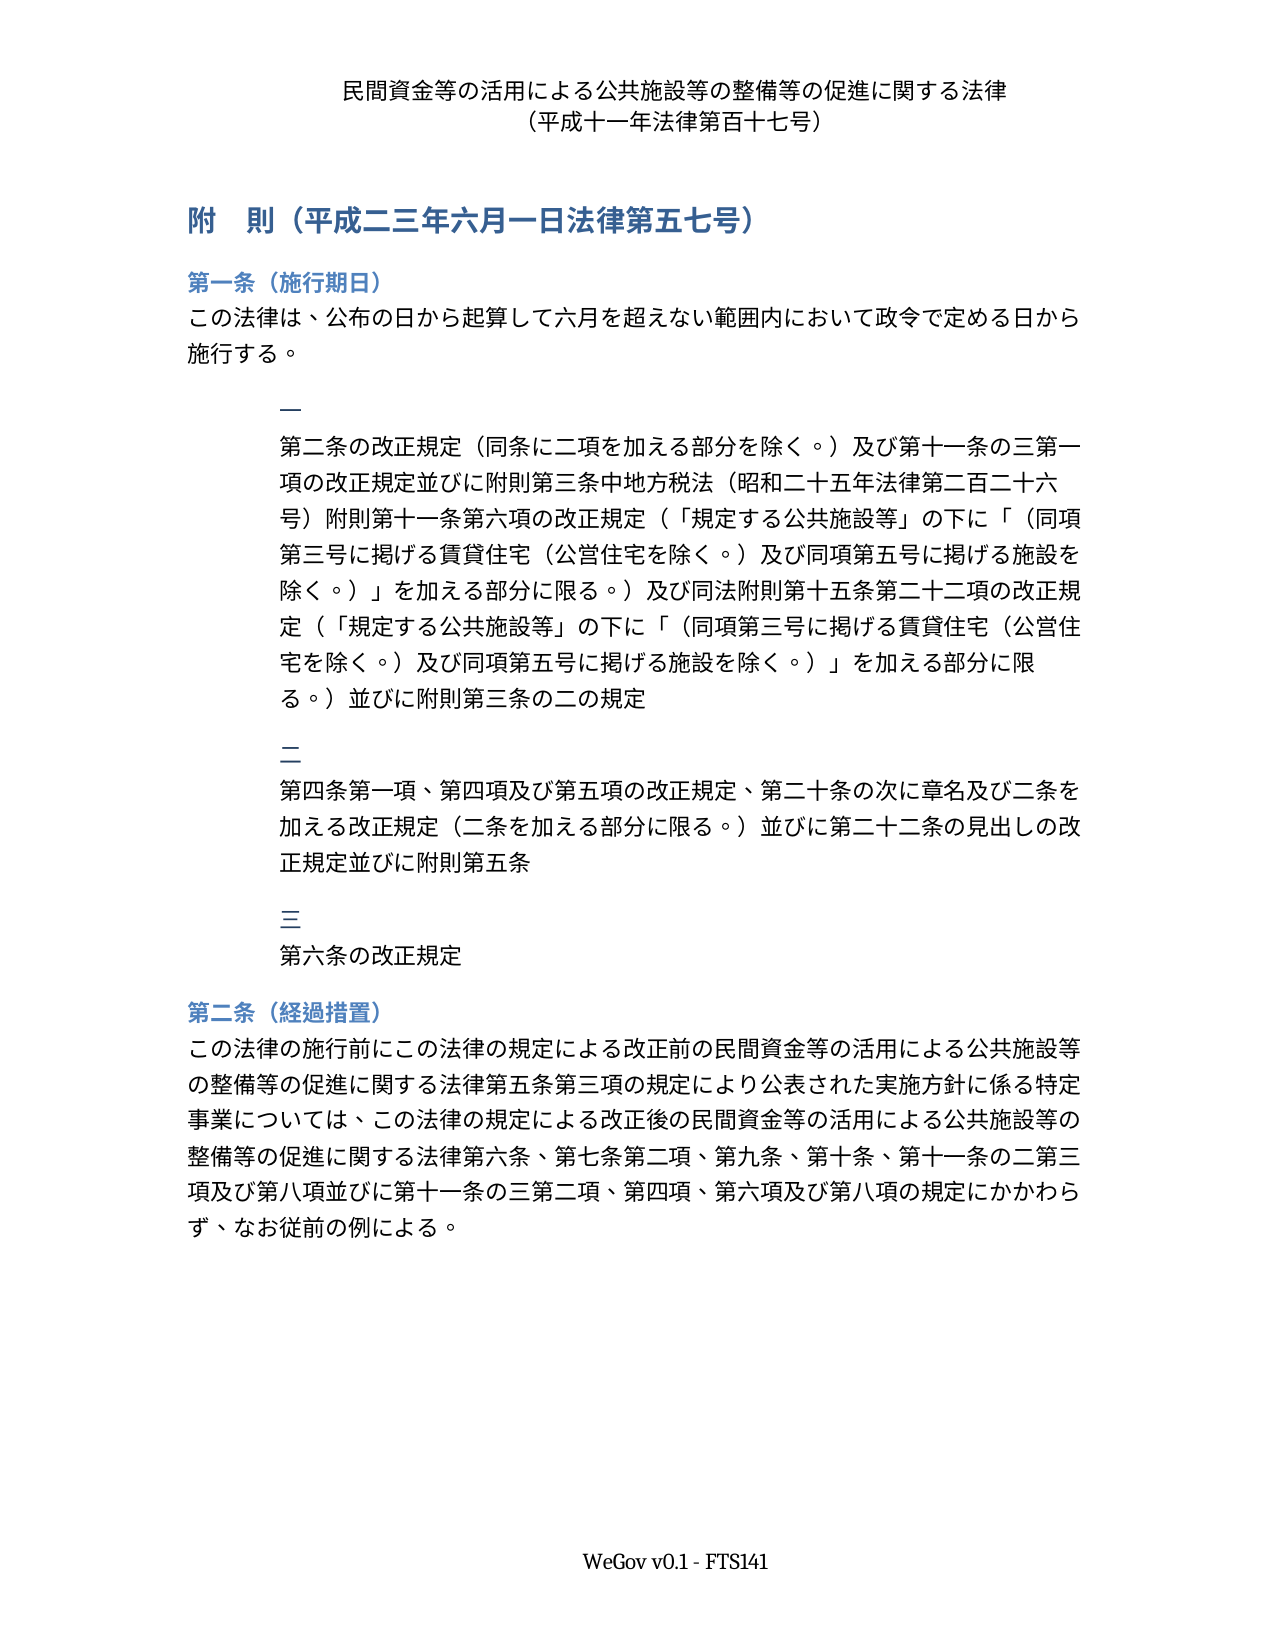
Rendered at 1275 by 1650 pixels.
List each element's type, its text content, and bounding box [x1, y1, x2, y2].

text この法律の施行前にこの法律の規定による改正前の民間資金等の活用による公共施設等の整備等の促進に関する法律第五条第三項の規定により公表された実施方針に係る特定事業については、この法律の規定による改正後の民間資金等の活用による公共施設等の整備等の促進に関する法律第六条、第七条第二項、第九条、第十条、第十一条の二第三項及び第八項並びに第十一条の三第二項、第四項、第六項及び第八項の規定にかかわらず、なお従前の例による。 [187, 1033, 1087, 1243]
text 第二条の改正規定（同条に二項を加える部分を除く。）及び第十一条の三第一項の改正規定並びに附則第三条中地方税法（昭和二十五年法律第二百二十六号）附則第十一条第六項の改正規定（「規定する公共施設等」の下に「（同項第三号に掲げる賃貸住宅（公営住宅を除く。）及び同項第五号に掲げる施設を除く。）」を加える部分に限る。）及び同法附則第十五条第二十二項の改正規定（「規定する公共施設等」の下に「（同項第三号に掲げる賃貸住宅（公営住宅を除く。）及び同項第五号に掲げる施設を除く。）」を加える部分に限る。）並びに附則第三条の二の規定 [279, 431, 1087, 714]
subtitle 第一条（施行期日） [187, 266, 1087, 298]
subtitle 三 [279, 904, 1087, 935]
subtitle 第二条（経過措置） [187, 997, 1087, 1028]
text この法律は、公布の日から起算して六月を超えない範囲内において政令で定める日から施行する。 [187, 302, 1087, 369]
text 第六条の改正規定 [279, 940, 1087, 971]
text 第四条第一項、第四項及び第五項の改正規定、第二十条の次に章名及び二条を加える改正規定（二条を加える部分に限る。）並びに第二十二条の見出しの改正規定並びに附則第五条 [279, 775, 1087, 878]
subtitle 二 [279, 739, 1087, 771]
subtitle 一 [279, 395, 1087, 426]
subtitle 附 則（平成二三年六月一日法律第五七号） [187, 200, 1087, 240]
